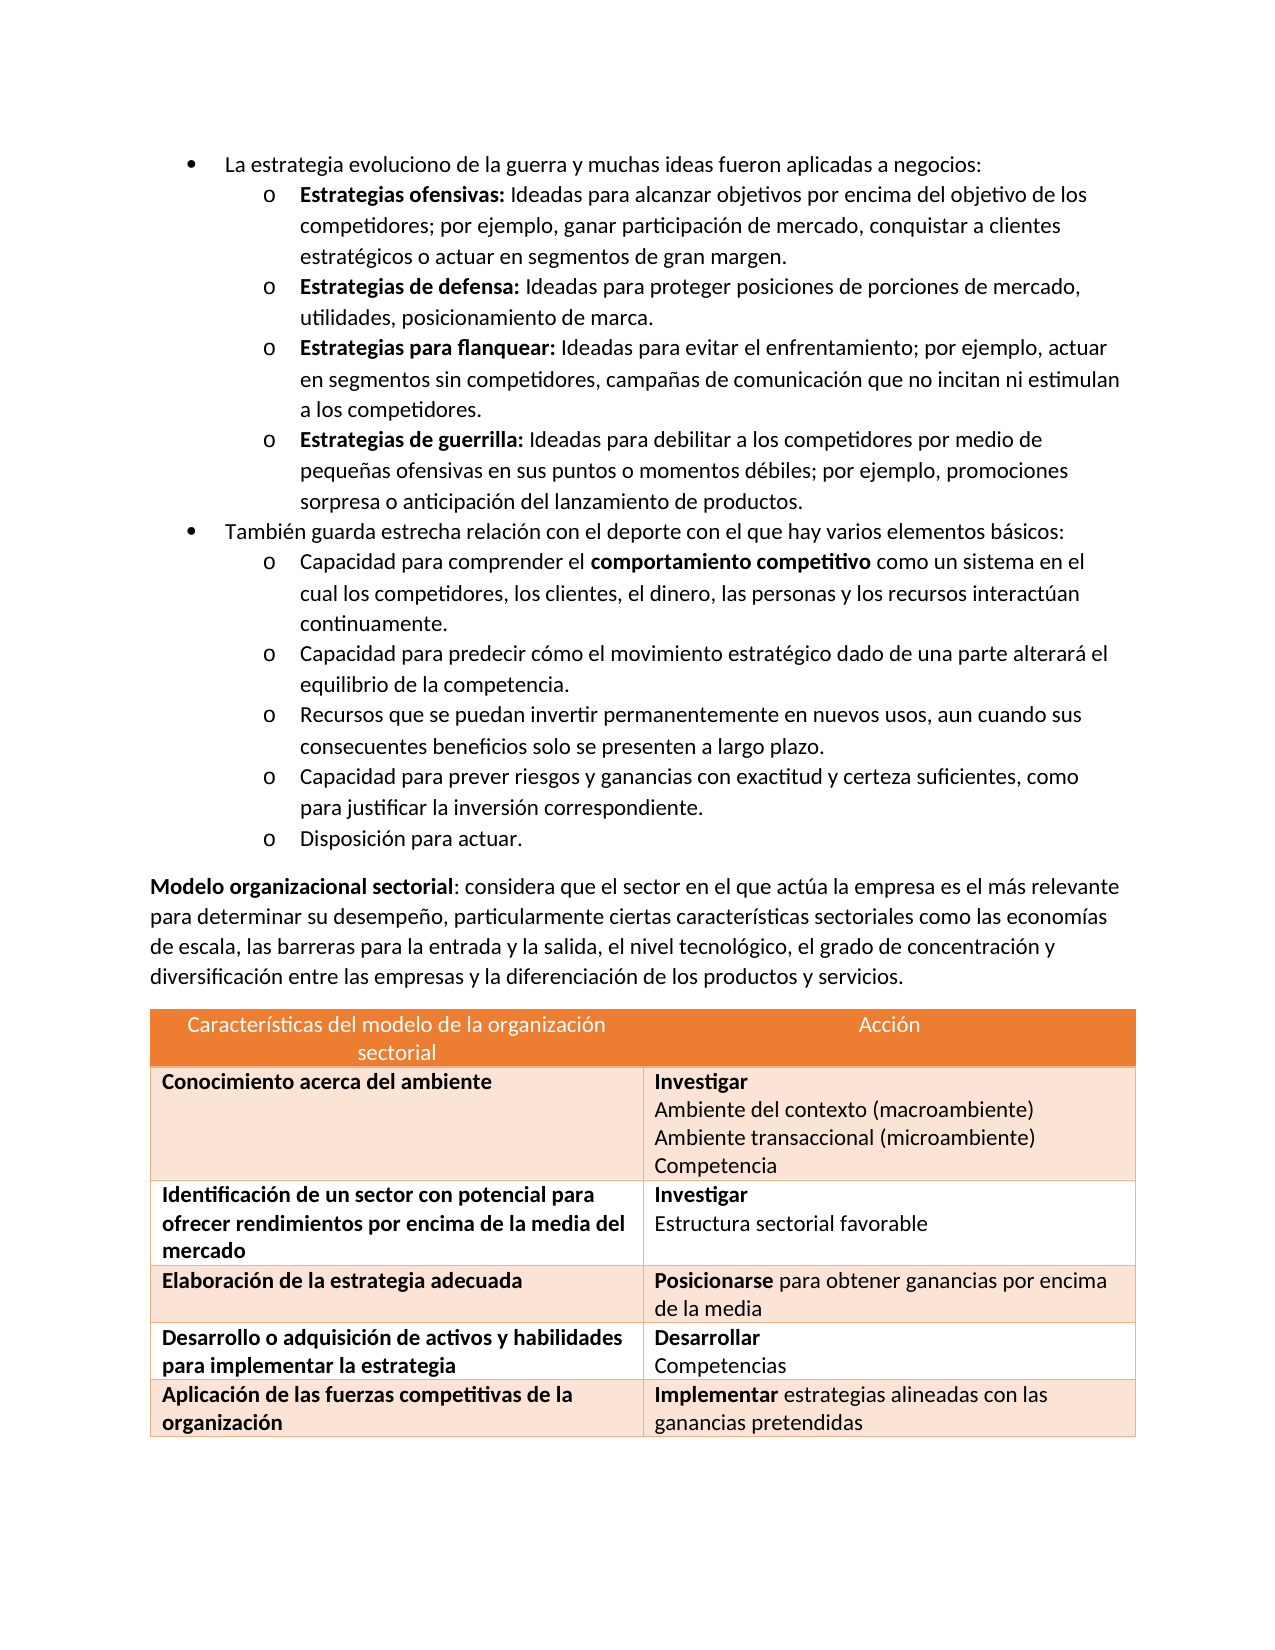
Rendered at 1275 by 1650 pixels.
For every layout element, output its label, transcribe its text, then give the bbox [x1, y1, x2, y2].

table_cell Investigar Estructura sectorial favorable [644, 1181, 1135, 1265]
text Modelo organizacional sectorial: considera que el sector en el que actúa la empresa es el más relevante para determinar su desempeño, particularmente ciertas características sectoriales como las economías de escala, las barreras para la entrada y la salida, el nivel tecnológico, el grado de concentración y diversificación entre las empresas y la diferenciación de los productos y servicios. [150, 872, 1125, 991]
list También guarda estrecha relación con el deporte con el que hay varios elementos básicos: [187, 517, 1125, 545]
list Estrategias de defensa: Ideadas para proteger posiciones de porciones de mercado, utilidades, posicionamiento de marca. [262, 272, 1125, 331]
table_cell Identificación de un sector con potencial para ofrecer rendimientos por encima de la media del mercado [151, 1181, 643, 1265]
list Disposición para actuar. [262, 824, 1125, 853]
list Capacidad para predecir cómo el movimiento estratégico dado de una parte alterará el equilibrio de la competencia. [262, 639, 1125, 698]
table_cell Desarrollar Competencias [644, 1323, 1135, 1379]
list Capacidad para comprender el comportamiento competitivo como un sistema en el cual los competidores, los clientes, el dinero, las personas y los recursos interactúan continuamente. [262, 547, 1125, 637]
list Estrategias ofensivas: Ideadas para alcanzar objetivos por encima del objetivo de los competidores; por ejemplo, ganar participación de mercado, conquistar a clientes estratégicos o actuar en segmentos de gran margen. [262, 180, 1125, 270]
table_cell Elaboración de la estrategia adecuada [151, 1266, 643, 1322]
list Estrategias de guerrilla: Ideadas para debilitar a los competidores por medio de pequeñas ofensivas en sus puntos o momentos débiles; por ejemplo, promociones sorpresa o anticipación del lanzamiento de productos. [262, 425, 1125, 515]
table_cell Posicionarse para obtener ganancias por encima de la media [644, 1266, 1135, 1322]
table_header Acción [644, 1010, 1135, 1066]
table_cell Implementar estrategias alineadas con las ganancias pretendidas [644, 1380, 1135, 1436]
list Recursos que se puedan invertir permanentemente en nuevos usos, aun cuando sus consecuentes beneficios solo se presenten a largo plazo. [262, 701, 1125, 760]
list La estrategia evoluciono de la guerra y muchas ideas fueron aplicadas a negocios: [187, 150, 1125, 178]
table_header Características del modelo de la organización sectorial [151, 1010, 643, 1066]
table_cell Desarrollo o adquisición de activos y habilidades para implementar la estrategia [151, 1323, 643, 1379]
table_cell Investigar Ambiente del contexto (macroambiente) Ambiente transaccional (microambiente) Competencia [644, 1068, 1135, 1179]
table_cell Aplicación de las fuerzas competitivas de la organización [151, 1380, 643, 1436]
list Estrategias para flanquear: Ideadas para evitar el enfrentamiento; por ejemplo, actuar en segmentos sin competidores, campañas de comunicación que no incitan ni estimulan a los competidores. [262, 333, 1125, 423]
list Capacidad para prever riesgos y ganancias con exactitud y certeza suficientes, como para justificar la inversión correspondiente. [262, 762, 1125, 822]
table_cell Conocimiento acerca del ambiente [151, 1068, 643, 1179]
